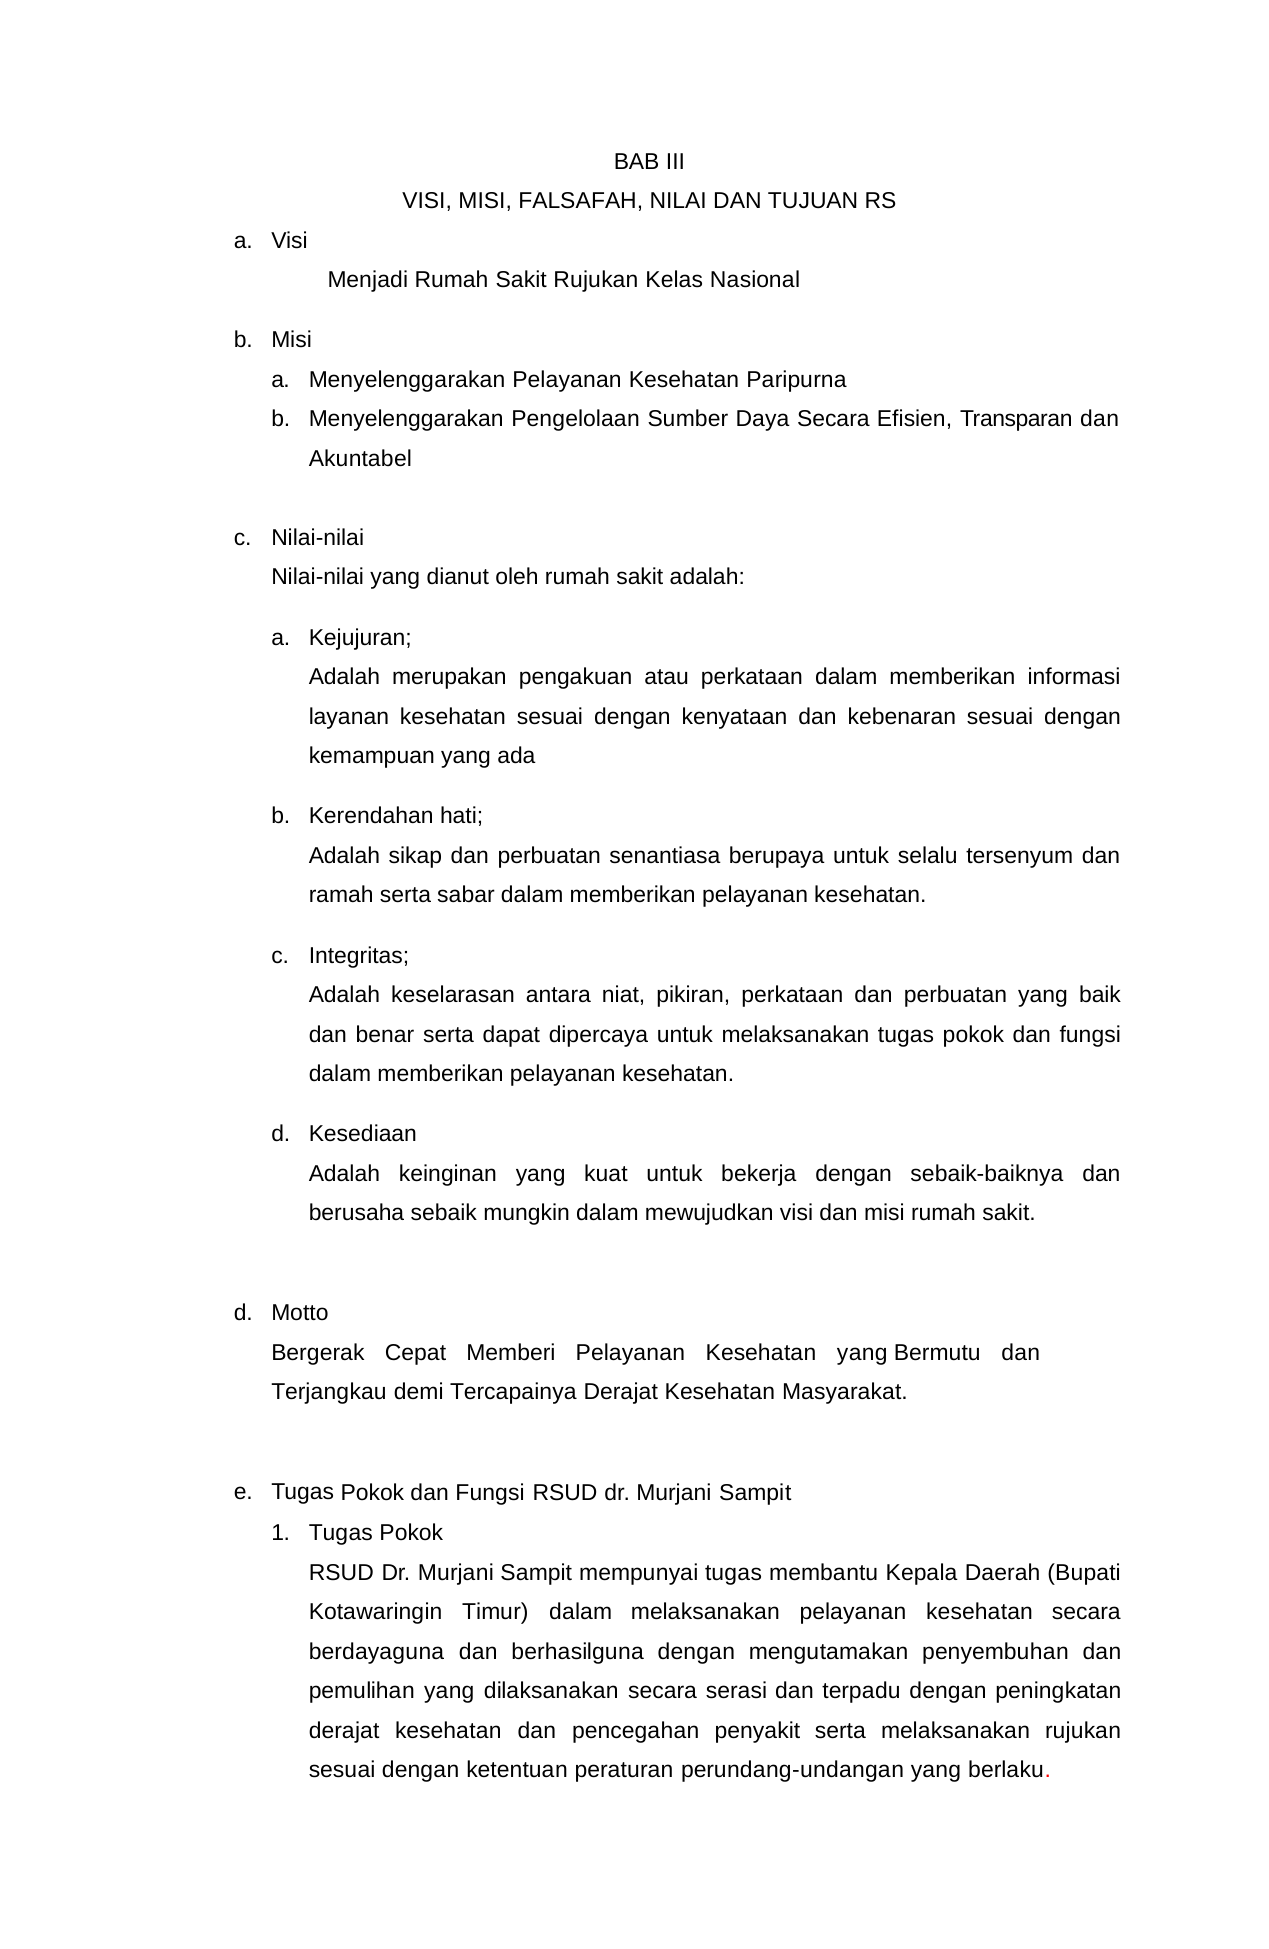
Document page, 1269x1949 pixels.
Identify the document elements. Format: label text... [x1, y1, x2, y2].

list Tugas Pokok [271, 1519, 1121, 1546]
list Menyelenggarakan Pelayanan Kesehatan Paripurna [271, 366, 1119, 392]
list Menyelenggarakan Pengelolaan Sumber Daya Secara Efisien, Transparan dan Akuntabel [271, 405, 1119, 471]
text BAB III [177, 148, 1121, 174]
list Tugas Pokok dan Fungsi RSUD dr. Murjani Sampit [233, 1478, 1121, 1506]
list Adalah sikap dan perbuatan senantiasa berupaya untuk selalu tersenyum dan ramah serta sabar dalam memberikan pelayanan kesehatan. [308, 842, 1121, 908]
list Nilai-nilai [233, 524, 1121, 550]
text VISI, MISI, FALSAFAH, NILAI DAN TUJUAN RS [177, 187, 1121, 213]
list Nilai-nilai yang dianut oleh rumah sakit adalah: [271, 563, 1121, 590]
list RSUD Dr. Murjani Sampit mempunyai tugas membantu Kepala Daerah (Bupati Kotawaringin Timur) dalam melaksanakan pelayanan kesehatan secara berdayaguna dan berhasilguna dengan mengutamakan penyembuhan dan pemulihan yang dilaksanakan secara serasi dan terpadu dengan peningkatan derajat kesehatan dan pencegahan penyakit serta melaksanakan rujukan sesuai dengan ketentuan peraturan perundang-undangan yang berlaku. [308, 1559, 1121, 1782]
list Misi [233, 326, 1121, 353]
list Kesediaan [271, 1120, 1121, 1147]
list Visi [233, 227, 1121, 253]
list Kerendahan hati; [271, 802, 1121, 829]
list Adalah merupakan pengakuan atau perkataan dalam memberikan informasi layanan kesehatan sesuai dengan kenyataan dan kebenaran sesuai dengan kemampuan yang ada [308, 663, 1121, 768]
list Integritas; [271, 942, 1121, 968]
list Bergerak Cepat Memberi Pelayanan Kesehatan yang Bermutu dan Terjangkau demi Tercapainya Derajat Kesehatan Masyarakat. [271, 1339, 1121, 1404]
list Menjadi Rumah Sakit Rujukan Kelas Nasional [233, 266, 1121, 292]
list Kejujuran; [271, 624, 1121, 650]
list Adalah keinginan yang kuat untuk bekerja dengan sebaik-baiknya dan berusaha sebaik mungkin dalam mewujudkan visi dan misi rumah sakit. [308, 1160, 1121, 1226]
list Adalah keselarasan antara niat, pikiran, perkataan dan perbuatan yang baik dan benar serta dapat dipercaya untuk melaksanakan tugas pokok dan fungsi dalam memberikan pelayanan kesehatan. [308, 981, 1121, 1086]
list Motto [233, 1299, 1121, 1326]
